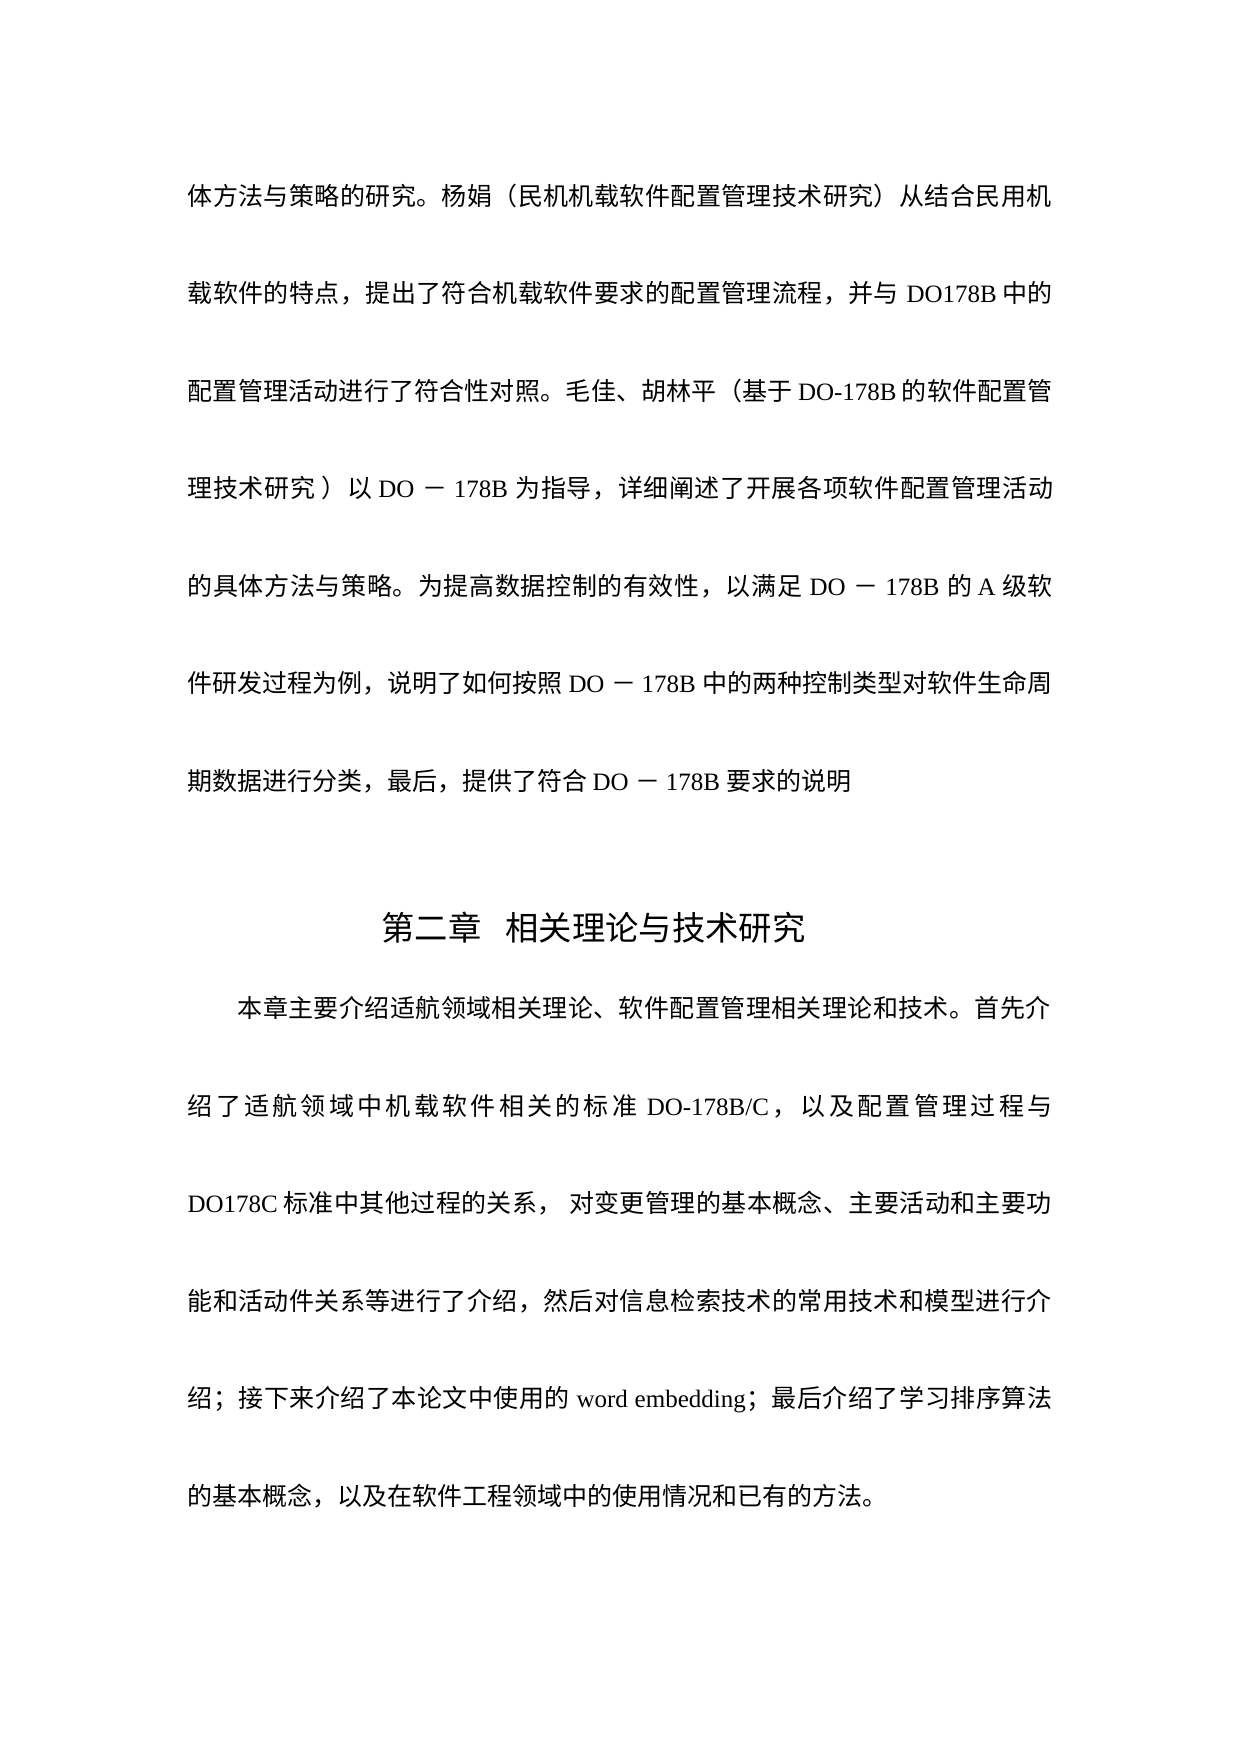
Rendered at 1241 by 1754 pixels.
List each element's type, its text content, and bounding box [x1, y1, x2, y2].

subtitle 相关理论与技术研究 [187, 893, 1053, 958]
